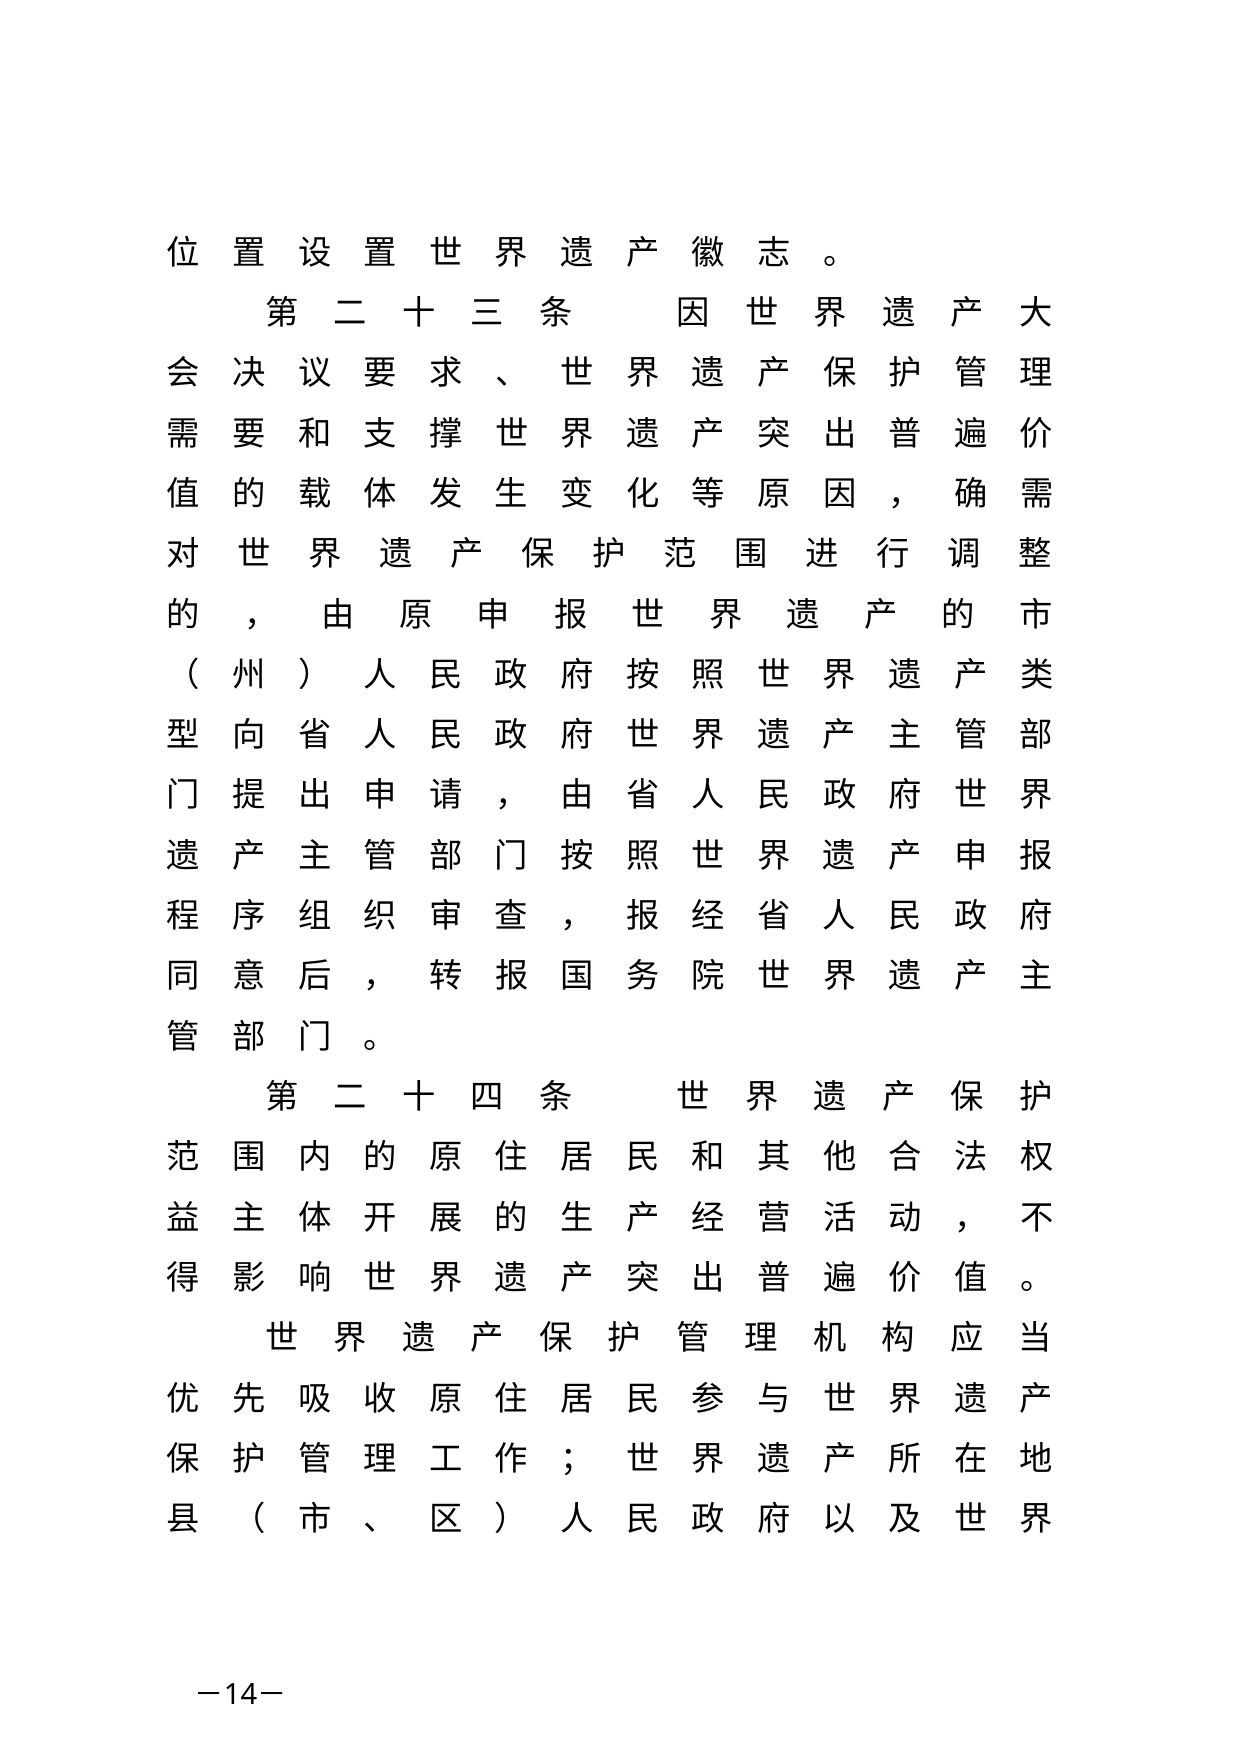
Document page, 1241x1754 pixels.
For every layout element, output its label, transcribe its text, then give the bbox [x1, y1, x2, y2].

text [167, 219, 1085, 280]
text 第二十四条 世界遗产保护范围内的原住居民和其他合法权益主体开展的生产经营活动，不得影响世界遗产突出普遍价值。 [167, 1064, 1085, 1305]
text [167, 1305, 1085, 1546]
text 第二十三条 因世界遗产大会决议要求、世界遗产保护管理需要和支撑世界遗产突出普遍价值的载体发生变化等原因，确需对世界遗产保护范围进行调整的，由原申报世界遗产的市（州）人民政府按照世界遗产类型向省人民政府世界遗产主管部门提出申请，由省人民政府世界遗产主管部门按照世界遗产申报程序组织审查，报经省人民政府同意后，转报国务院世界遗产主管部门。 [167, 280, 1085, 1064]
